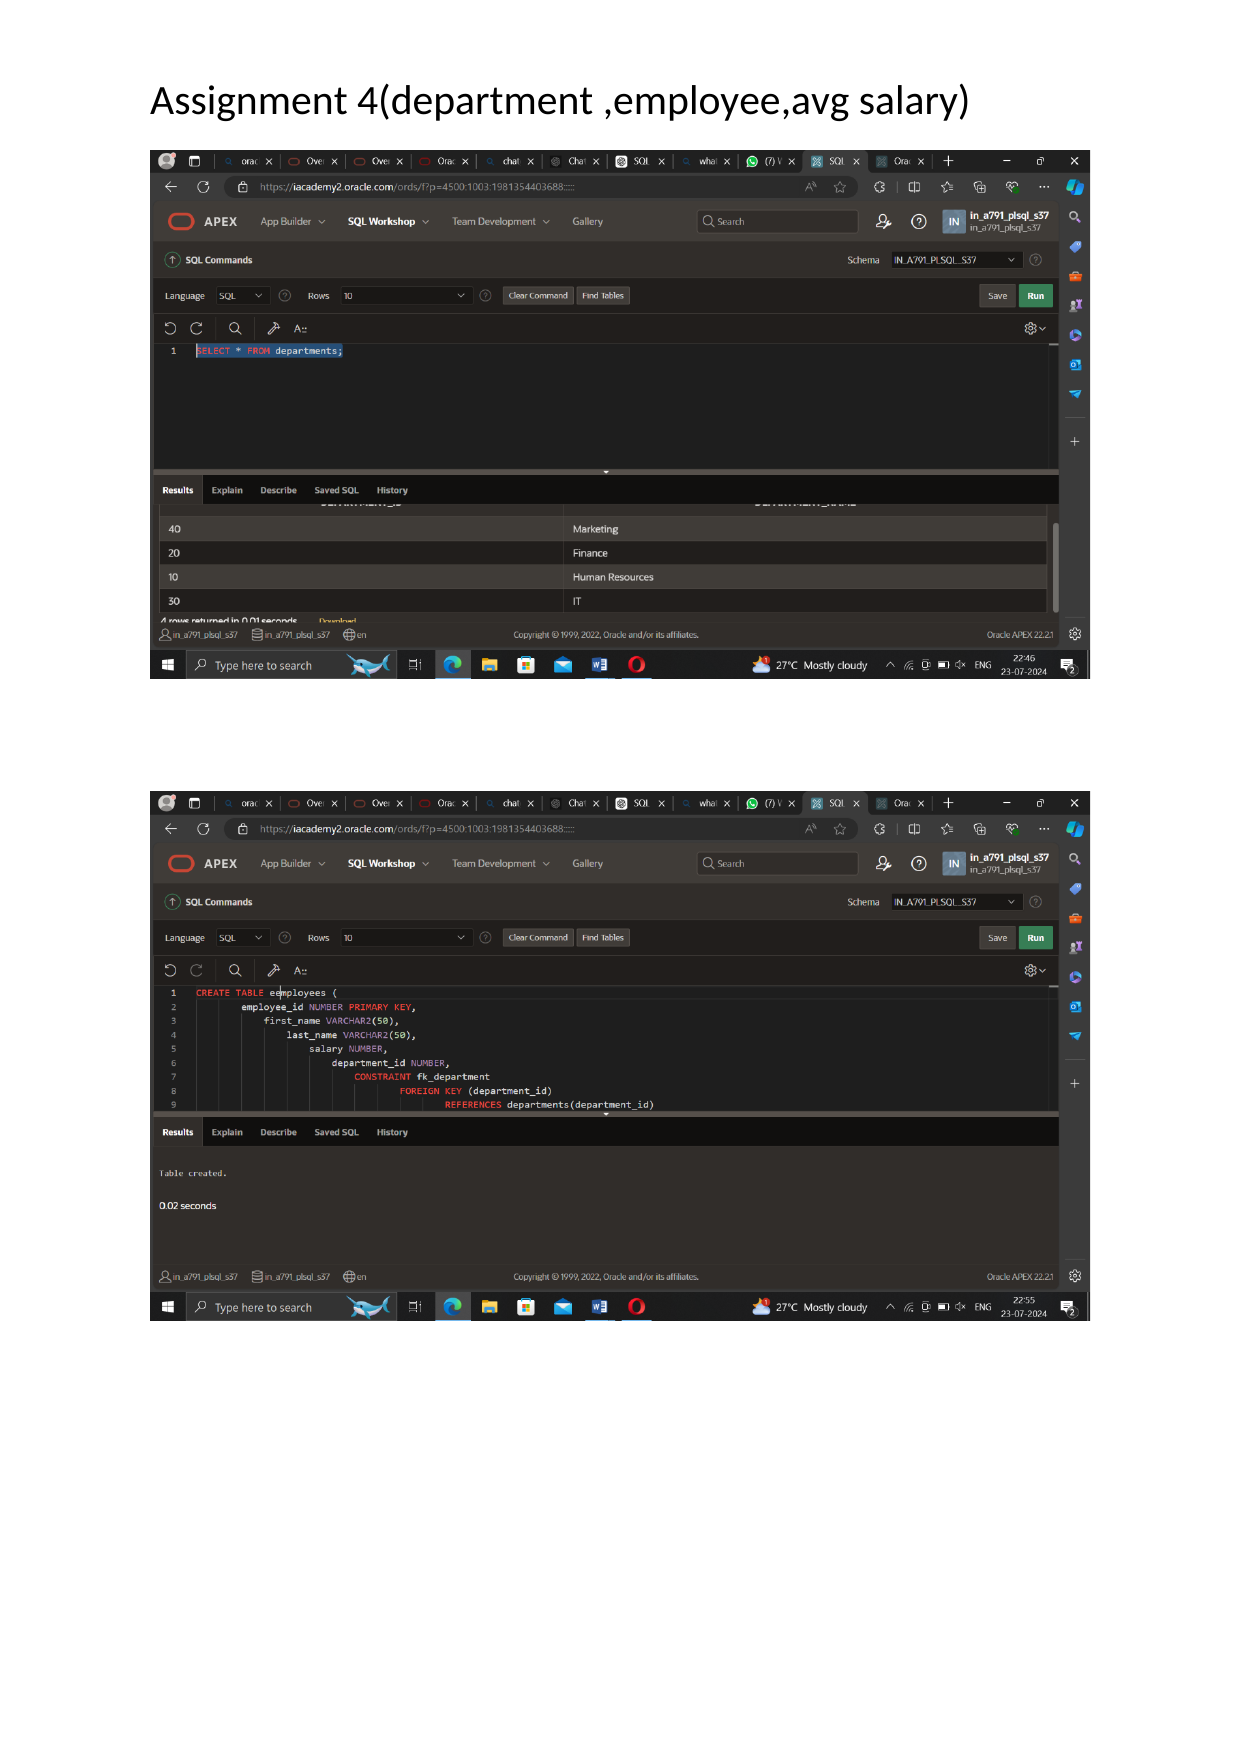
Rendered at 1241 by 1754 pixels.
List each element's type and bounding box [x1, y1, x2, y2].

picture [150, 791, 1091, 1321]
picture [150, 150, 1091, 679]
